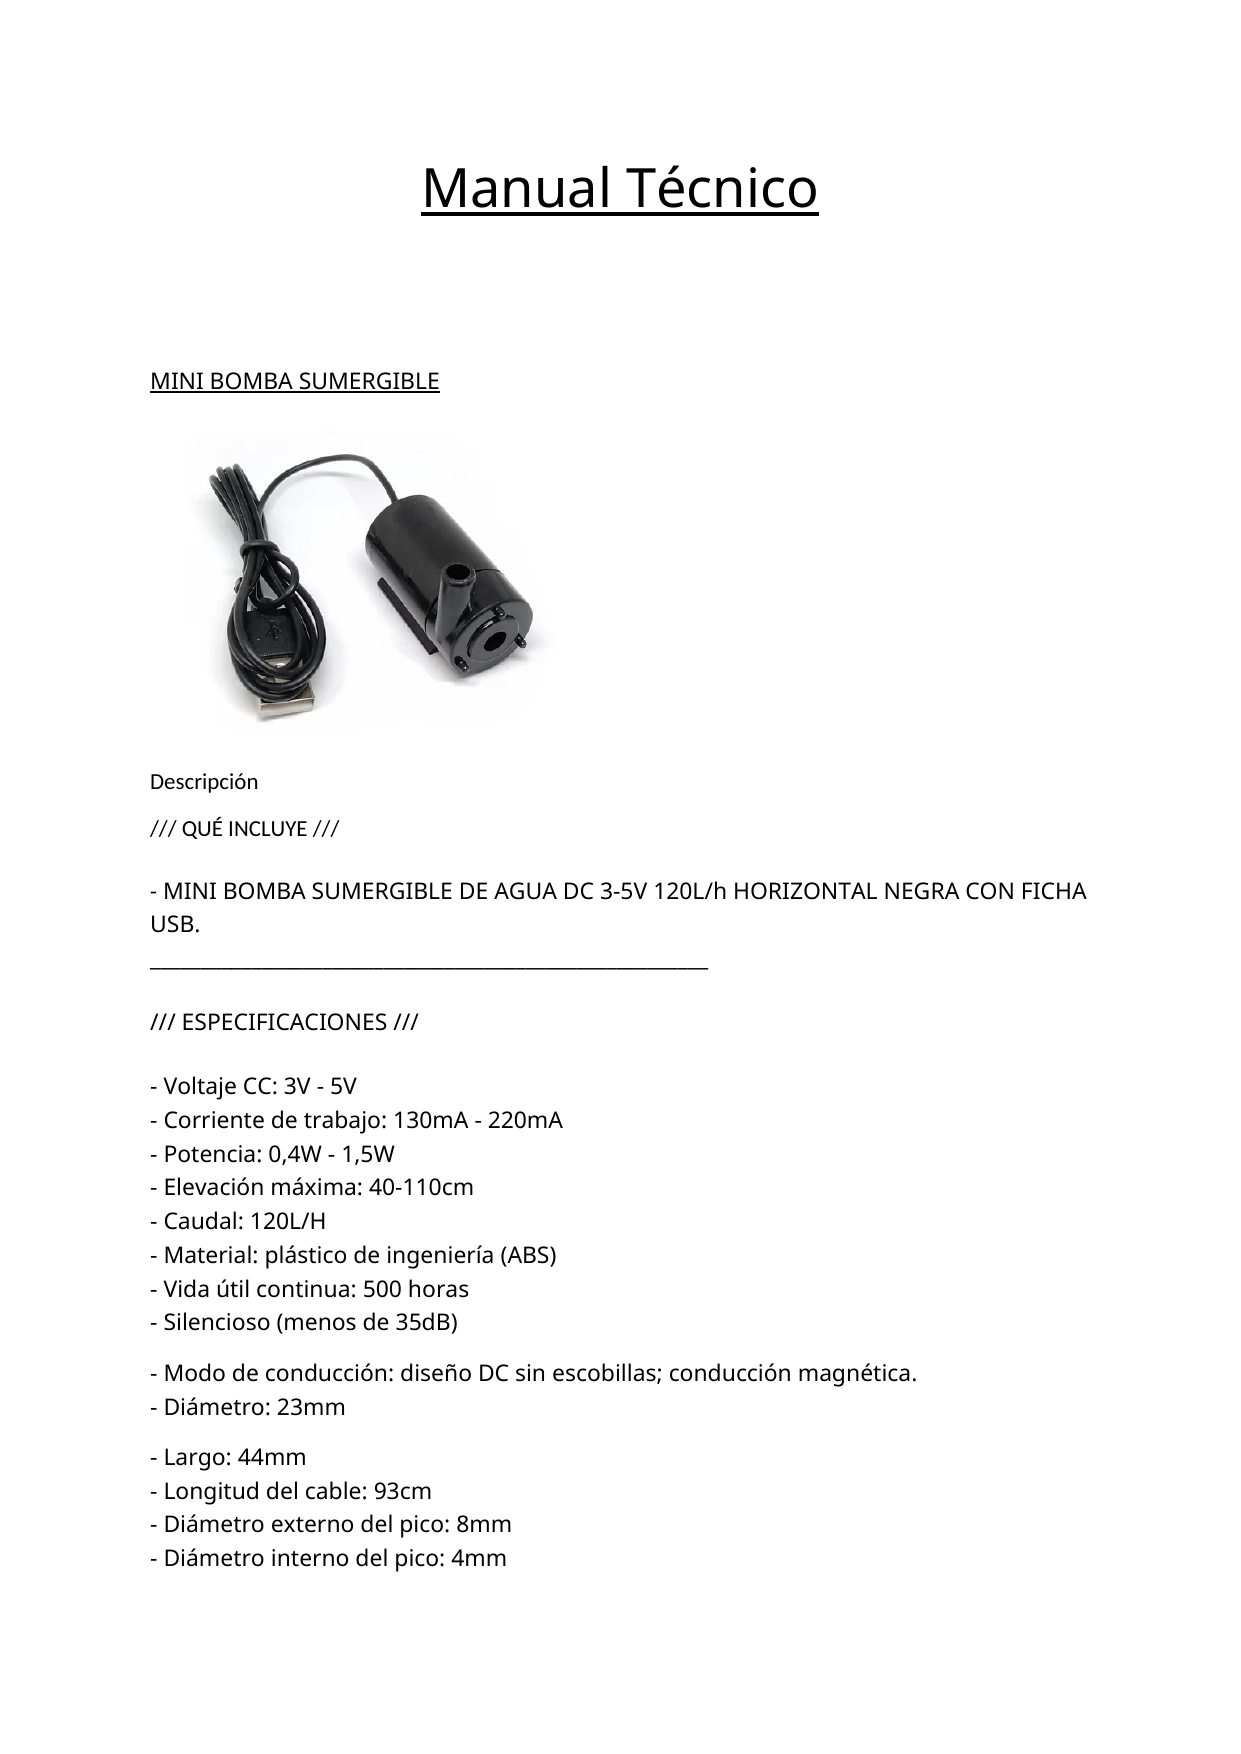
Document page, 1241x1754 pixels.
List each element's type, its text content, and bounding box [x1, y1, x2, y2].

text MINI BOMBA SUMERGIBLE [150, 365, 1090, 396]
text /// QUÉ INCLUYE /// - MINI BOMBA SUMERGIBLE DE AGUA DC 3-5V 120L/h HORIZONTAL NEGRA CON FICHA USB. _______________________________________________________ /// ESPECIFICACIONES /// - Voltaje CC: 3V - 5V - Corriente de trabajo: 130mA - 220mA - Potencia: 0,4W - 1,5W - Elevación máxima: 40-110cm - Caudal: 120L/H - Material: plástico de ingeniería (ABS) - Vida útil continua: 500 horas - Silencioso (menos de 35dB) [150, 814, 1090, 1337]
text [150, 1441, 1090, 1573]
text - Modo de conducción: diseño DC sin escobillas; conducción magnética. - Diámetro: 23mm [150, 1357, 1090, 1422]
text Manual Técnico [150, 150, 1090, 224]
text Descripción [150, 767, 1090, 795]
